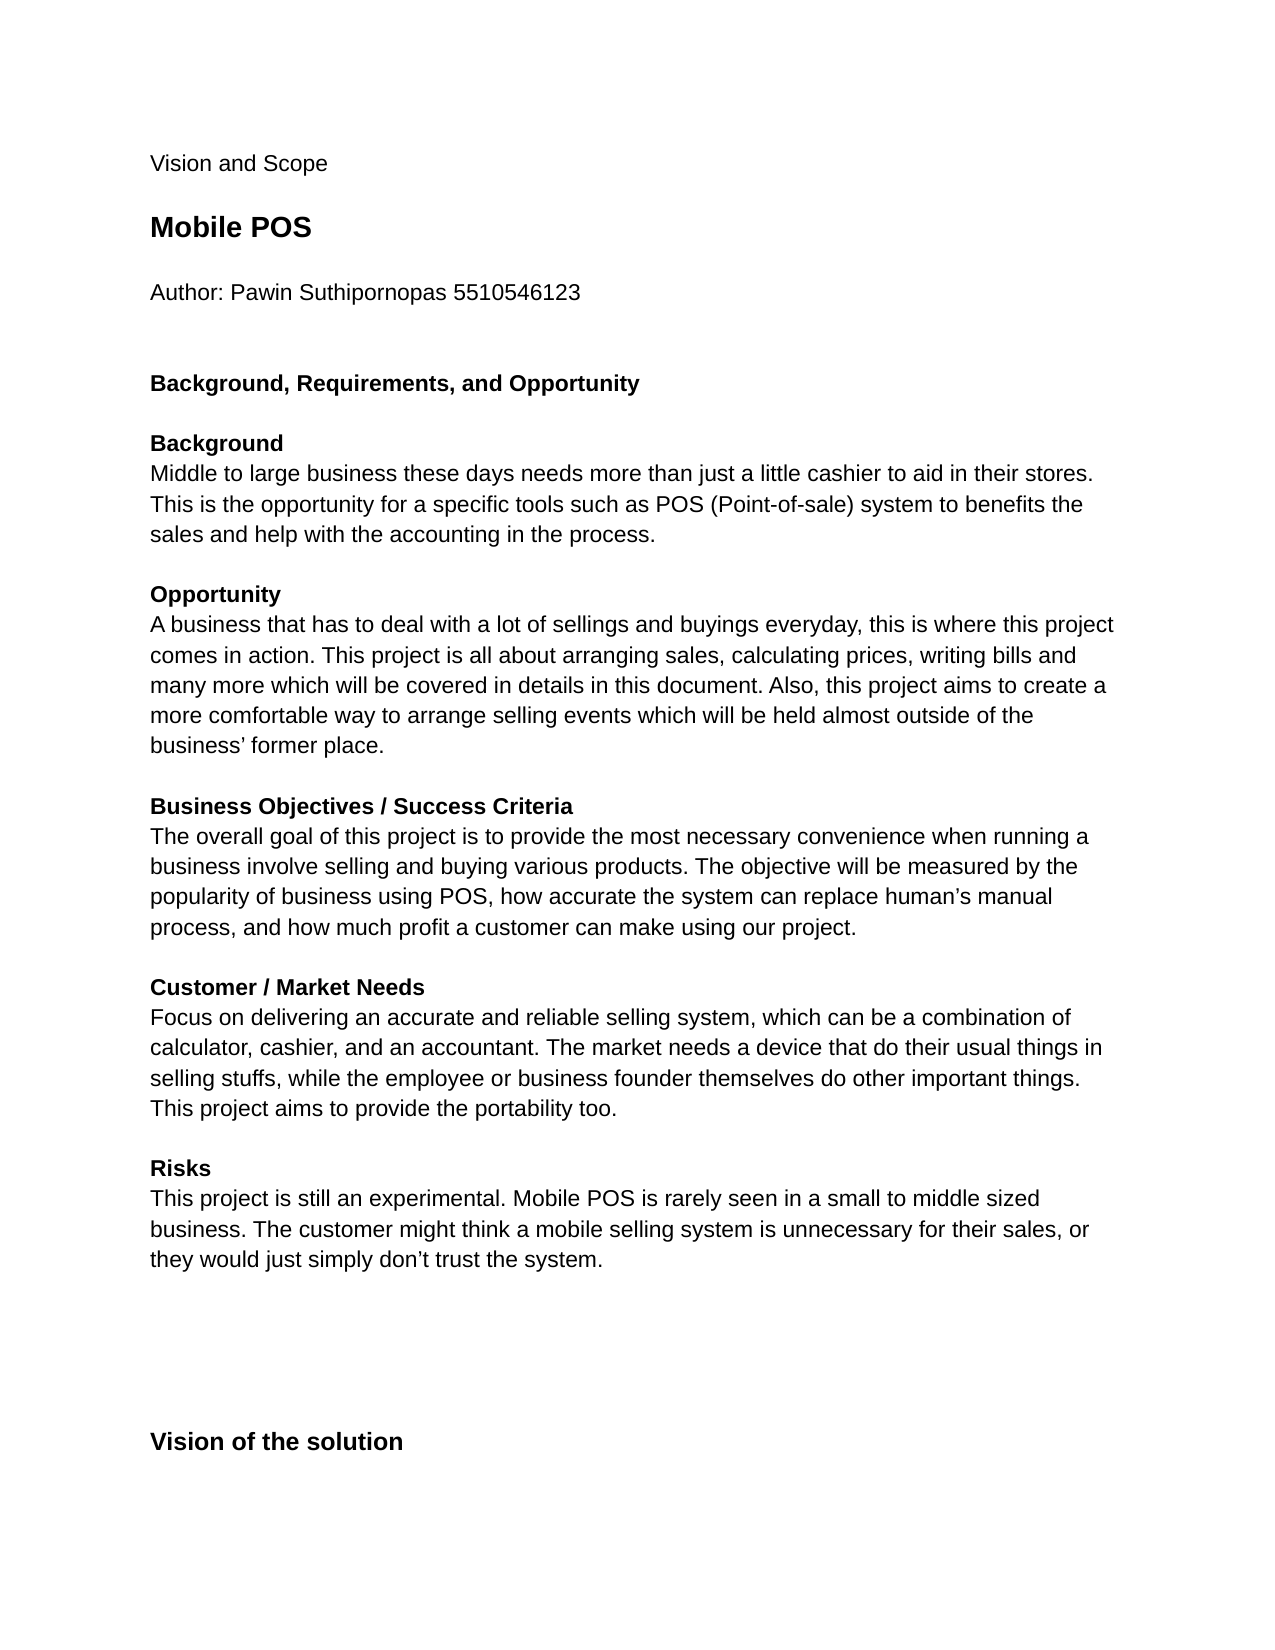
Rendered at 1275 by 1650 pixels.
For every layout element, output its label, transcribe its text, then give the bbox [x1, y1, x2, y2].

text Mobile POS [150, 210, 1125, 244]
text Risks [150, 1155, 1125, 1182]
text The overall goal of this project is to provide the most necessary convenience when running a business involve selling and buying various products. The objective will be measured by the popularity of business using POS, how accurate the system can replace human’s manual process, and how much profit a customer can make using our project. [150, 823, 1125, 940]
text Vision and Scope [150, 150, 1125, 176]
text A business that has to deal with a lot of sellings and buyings everyday, this is where this project comes in action. This project is all about arranging sales, calculating prices, writing bills and many more which will be covered in details in this document. Also, this project aims to create a more comfortable way to arrange selling events which will be held almost outside of the business’ former place. [150, 611, 1125, 759]
text Customer / Market Needs [150, 974, 1125, 1000]
text Opportunity [150, 581, 1125, 608]
text Author: Pawin Suthipornopas 5510546123 [150, 279, 1125, 306]
text Background, Requirements, and Opportunity [150, 370, 1125, 396]
text This project is still an experimental. Mobile POS is rarely seen in a small to middle sized business. The customer might think a mobile selling system is unnecessary for their sales, or they would just simply don’t trust the system. [150, 1185, 1125, 1272]
text Middle to large business these days needs more than just a little cashier to aid in their stores. This is the opportunity for a specific tools such as POS (Point-of-sale) system to benefits the sales and help with the accounting in the process. [150, 460, 1125, 547]
text Vision of the solution [150, 1427, 1125, 1456]
text Background [150, 430, 1125, 457]
text Focus on delivering an accurate and reliable selling system, which can be a combination of calculator, cashier, and an accountant. The market needs a device that do their usual things in selling stuffs, while the employee or business founder themselves do other important things. This project aims to provide the portability too. [150, 1004, 1125, 1121]
text Business Objectives / Success Criteria [150, 793, 1125, 819]
